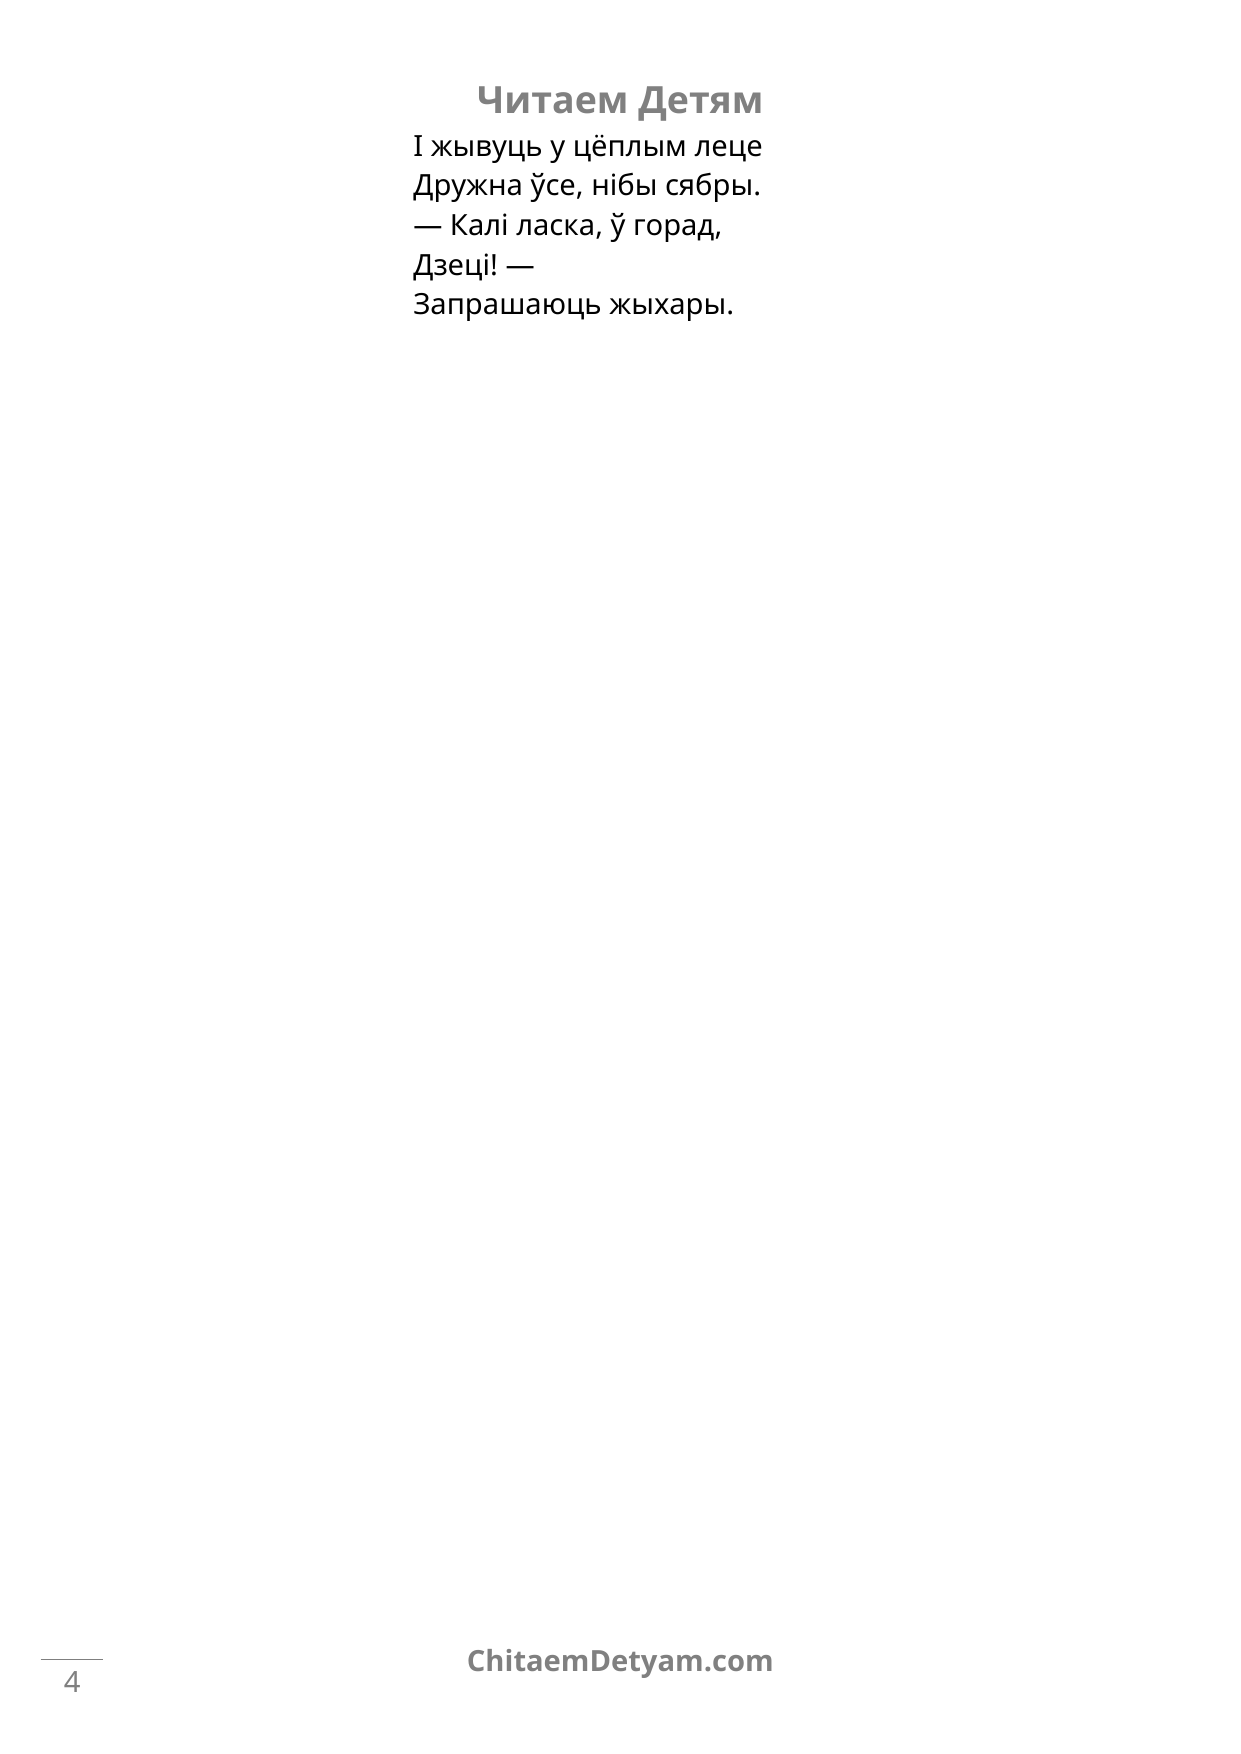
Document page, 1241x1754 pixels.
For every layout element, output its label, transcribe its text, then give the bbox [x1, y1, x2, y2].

text Запрашаюць жыхары. [413, 284, 1122, 323]
text — Калі ласка, ў горад, [413, 204, 1122, 244]
text I жывуць у цёплым леце [413, 125, 1122, 164]
text Дружна ўсе, нібы сябры. [413, 164, 1122, 204]
text Дзеці! — [413, 244, 1122, 284]
